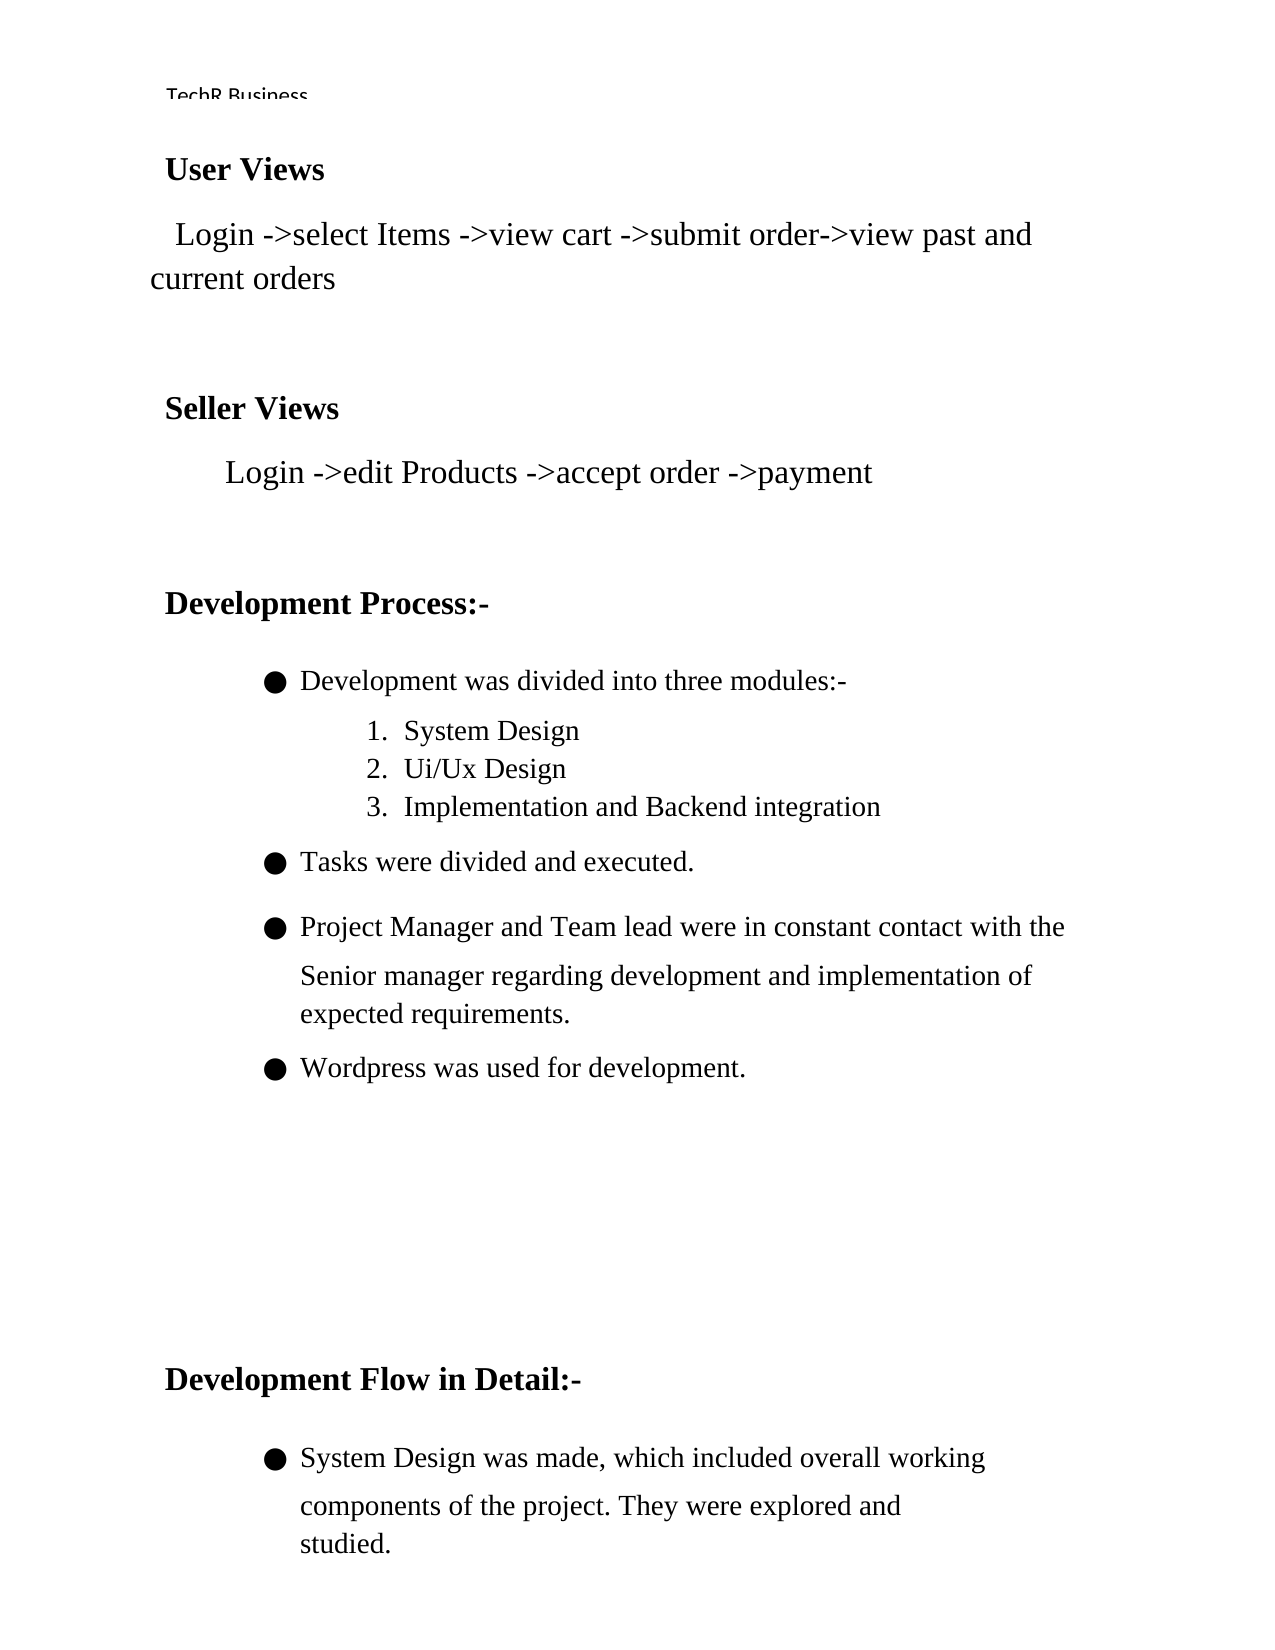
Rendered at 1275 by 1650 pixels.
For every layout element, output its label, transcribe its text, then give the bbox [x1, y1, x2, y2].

list System Design was made, which included overall working components of the project. They were explored and studied. [262, 1424, 1000, 1559]
list Wordpress was used for development. [262, 1035, 1135, 1094]
subtitle Development Flow in Detail:- [150, 1360, 1135, 1398]
list Development was divided into three modules:- [262, 648, 1135, 707]
subtitle Seller Views [150, 388, 1135, 427]
text Login ->select Items ->view cart ->submit order->view past and current orders [150, 214, 1035, 296]
list Tasks were divided and executed. [262, 828, 1135, 888]
text Login ->edit Products ->accept order ->payment [225, 453, 1135, 491]
list Project Manager and Team lead were in constant contact with the Senior manager regarding development and implementation of expected requirements. [262, 893, 1105, 1030]
list Ui/Ux Design [366, 751, 1135, 785]
list Implementation and Backend integration [366, 789, 1135, 823]
list System Design [366, 713, 1135, 746]
subtitle Development Process:- [150, 583, 1135, 622]
subtitle User Views [150, 150, 1135, 188]
